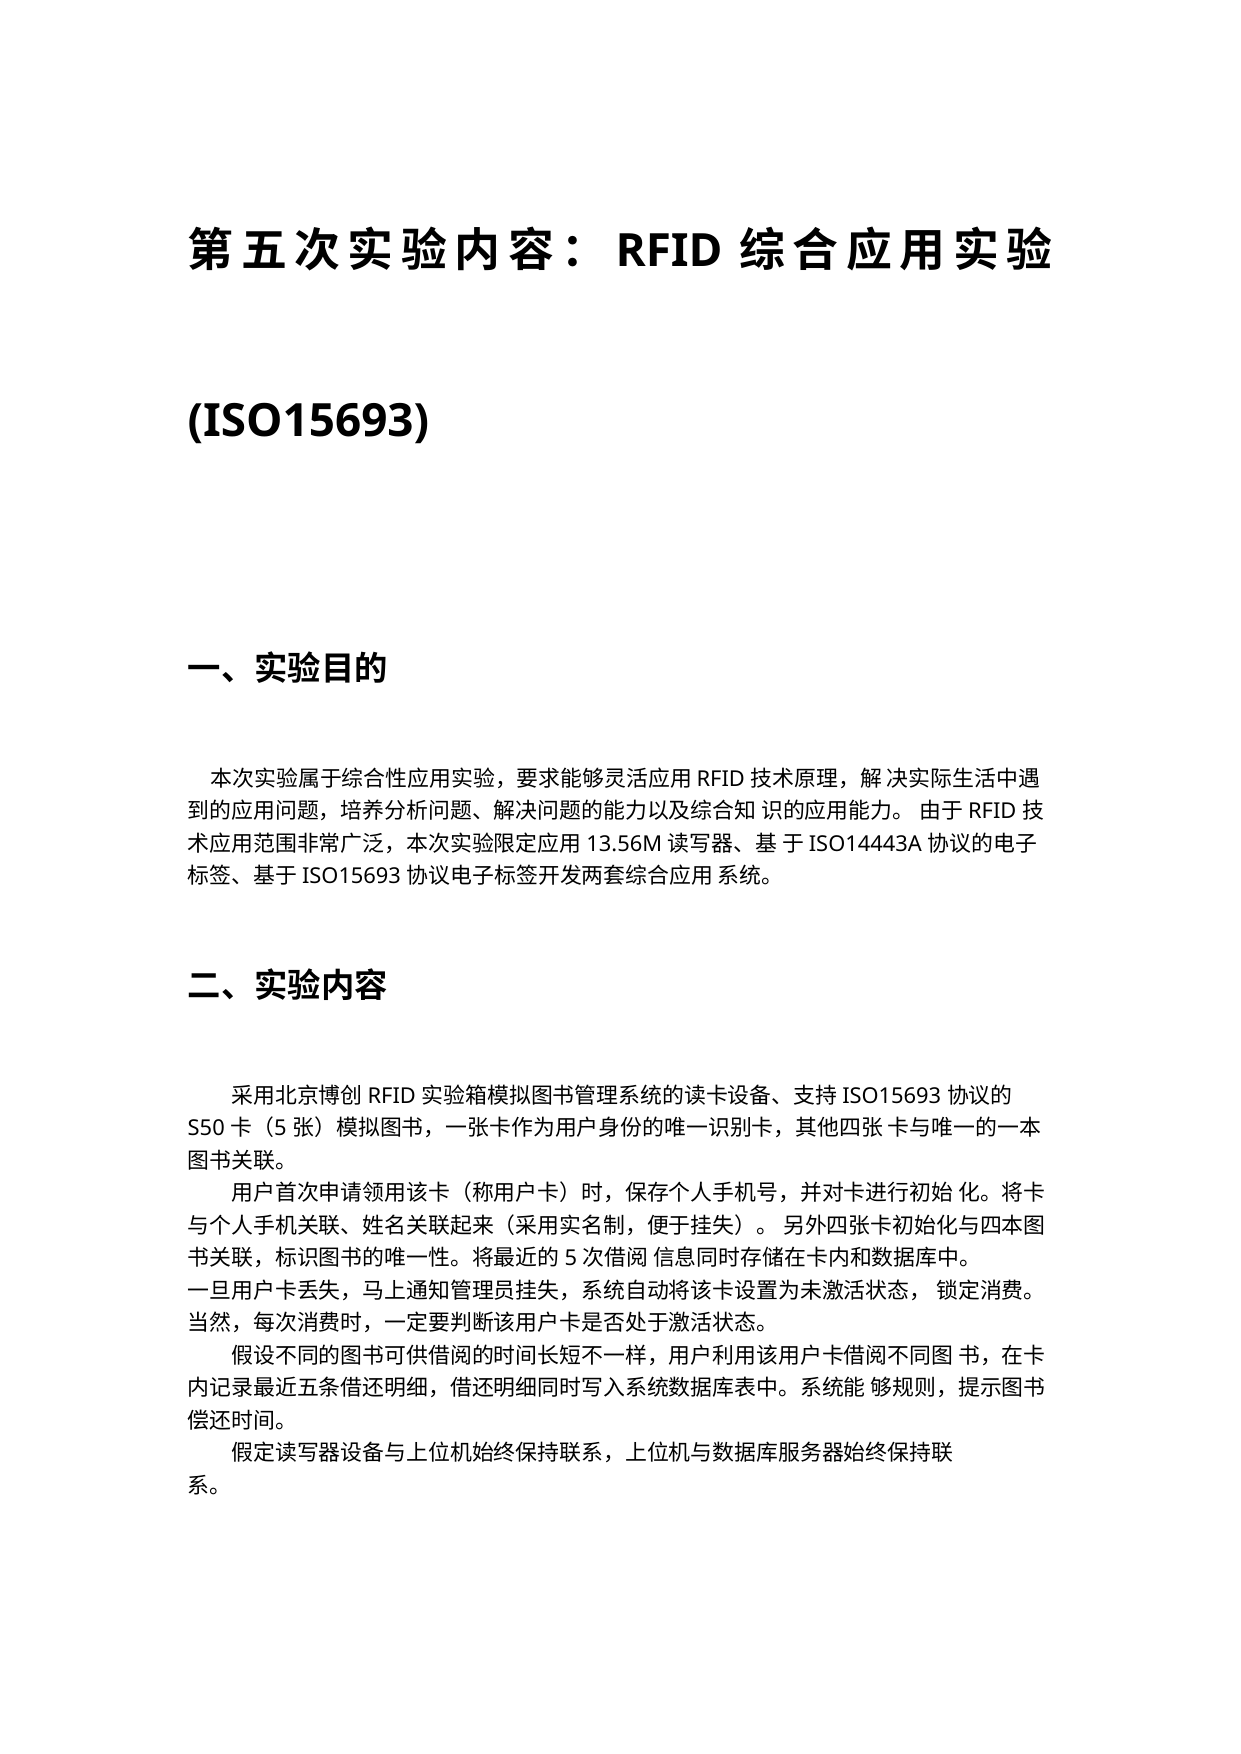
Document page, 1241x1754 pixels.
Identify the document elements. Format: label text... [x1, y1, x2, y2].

text 一旦用户卡丢失，马上通知管理员挂失，系统自动将该卡设置为未激活状态， 锁定消费。当然，每次消费时，一定要判断该用户卡是否处于激活状态。 [187, 1272, 1053, 1337]
subtitle 二、实验内容 [187, 950, 1053, 1015]
text 系。 [187, 1467, 1053, 1500]
text 假定读写器设备与上位机始终保持联系，上位机与数据库服务器始终保持联 [187, 1435, 1053, 1467]
subtitle 第五次实验内容：RFID综合应用实验 (ISO15693) [187, 197, 1053, 451]
subtitle 一、实验目的 [187, 633, 1053, 698]
text 本次实验属于综合性应用实验，要求能够灵活应用 RFID 技术原理，解 决实际生活中遇到的应用问题，培养分析问题、解决问题的能力以及综合知 识的应用能力。 由于 RFID 技术应用范围非常广泛，本次实验限定应用 13.56M 读写器、基 于 ISO14443A 协议的电子标签、基于 ISO15693 协议电子标签开发两套综合应用 系统。 [187, 761, 1053, 891]
text 采用北京博创 RFID 实验箱模拟图书管理系统的读卡设备、支持 ISO15693 协议的 S50 卡（5 张）模拟图书，一张卡作为用户身份的唯一识别卡，其他四张 卡与唯一的一本图书关联。 [187, 1077, 1053, 1175]
text 假设不同的图书可供借阅的时间长短不一样，用户利用该用户卡借阅不同图 书，在卡内记录最近五条借还明细，借还明细同时写入系统数据库表中。系统能 够规则，提示图书偿还时间。 [187, 1337, 1053, 1435]
text 用户首次申请领用该卡（称用户卡）时，保存个人手机号，并对卡进行初始 化。将卡与个人手机关联、姓名关联起来（采用实名制，便于挂失）。 另外四张卡初始化与四本图书关联，标识图书的唯一性。将最近的 5 次借阅 信息同时存储在卡内和数据库中。 [187, 1175, 1053, 1272]
